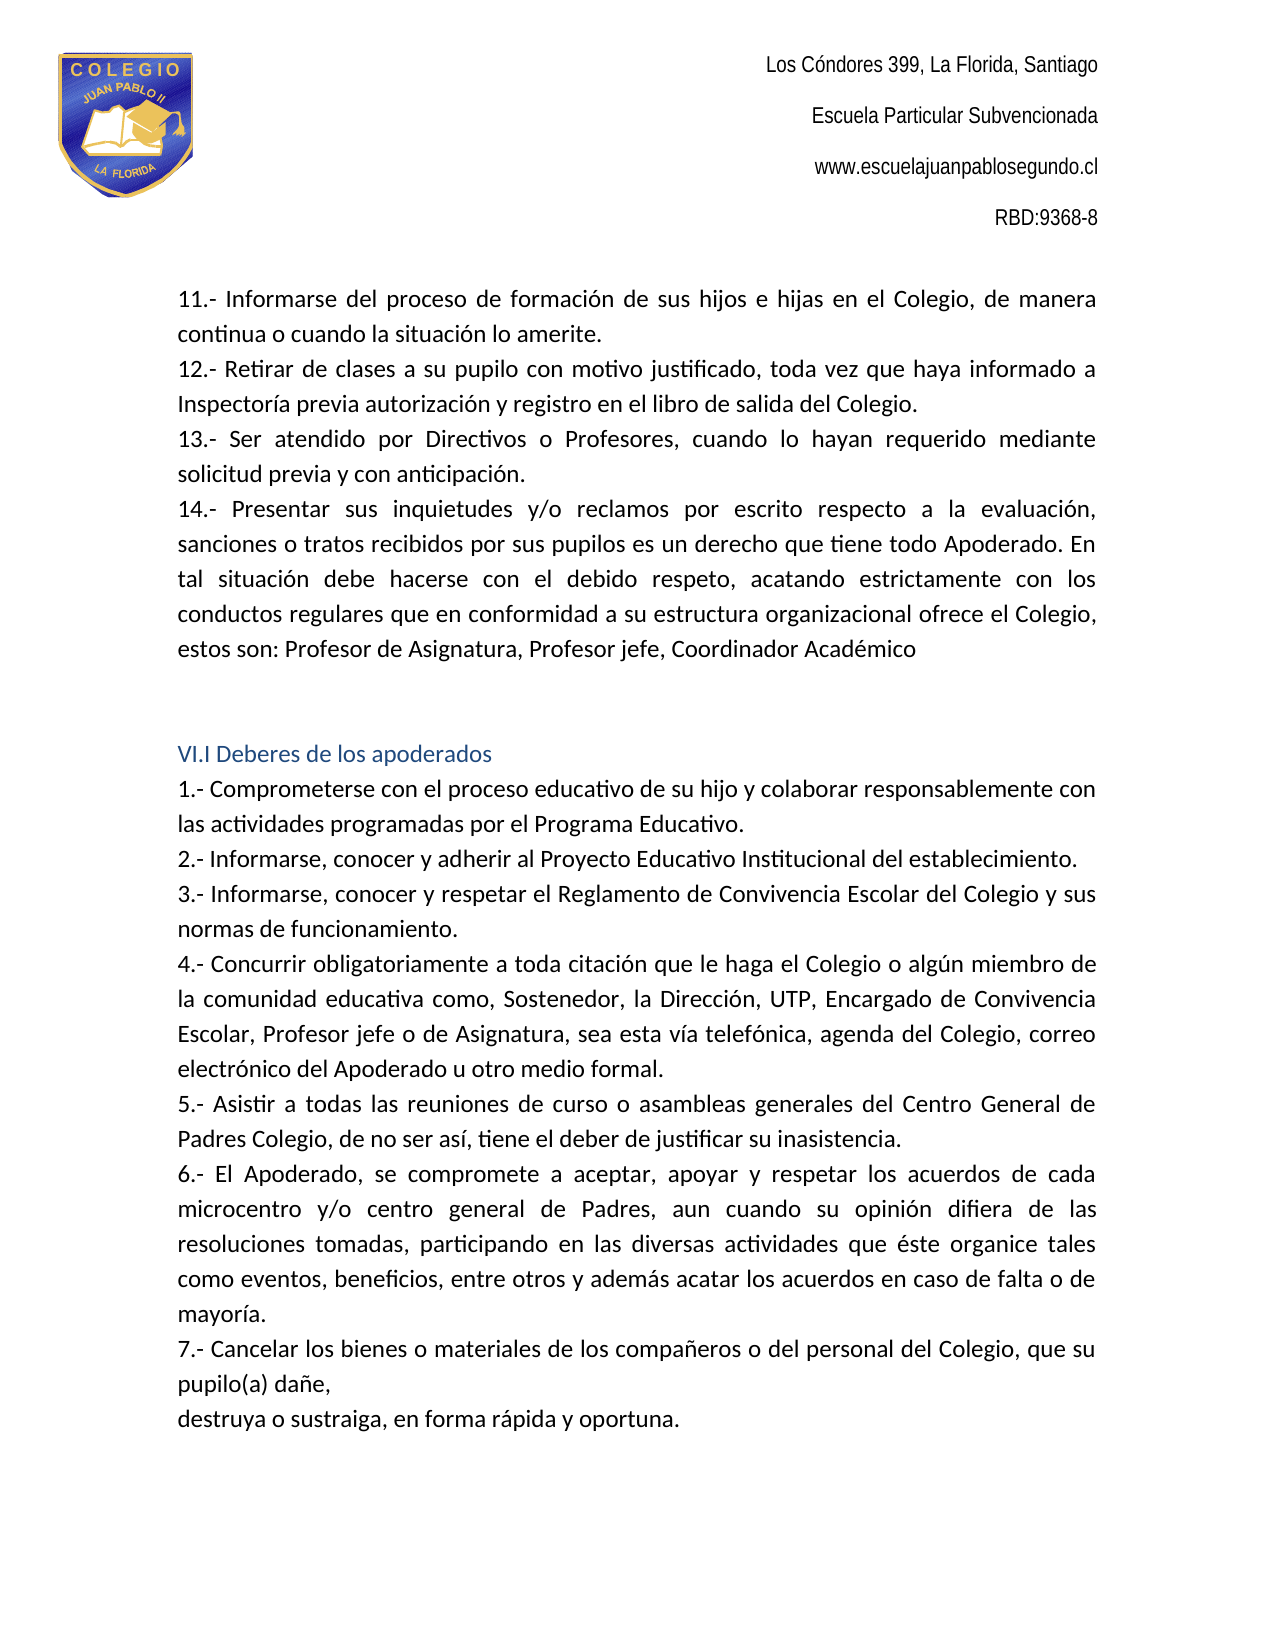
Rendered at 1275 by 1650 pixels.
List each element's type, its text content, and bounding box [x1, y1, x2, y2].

text 12.- Retirar de clases a su pupilo con motivo justificado, toda vez que haya informado a Inspectoría previa autorización y registro en el libro de salida del Colegio. [177, 353, 1098, 419]
text 5.- Asistir a todas las reuniones de curso o asambleas generales del Centro General de Padres Colegio, de no ser así, tiene el deber de justificar su inasistencia. [177, 1088, 1098, 1154]
text 7.- Cancelar los bienes o materiales de los compañeros o del personal del Colegio, que su pupilo(a) dañe, [177, 1333, 1098, 1399]
text 11.- Informarse del proceso de formación de sus hijos e hijas en el Colegio, de manera continua o cuando la situación lo amerite. [177, 283, 1098, 349]
text 2.- Informarse, conocer y adherir al Proyecto Educativo Institucional del establecimiento. [177, 843, 1098, 874]
text 13.- Ser atendido por Directivos o Profesores, cuando lo hayan requerido mediante solicitud previa y con anticipación. [177, 423, 1098, 489]
text 6.- El Apoderado, se compromete a aceptar, apoyar y respetar los acuerdos de cada microcentro y/o centro general de Padres, aun cuando su opinión difiera de las resoluciones tomadas, participando en las diversas actividades que éste organice tales como eventos, beneficios, entre otros y además acatar los acuerdos en caso de falta o de mayoría. [177, 1158, 1098, 1329]
text destruya o sustraiga, en forma rápida y oportuna. [177, 1403, 1098, 1434]
text 14.- Presentar sus inquietudes y/o reclamos por escrito respecto a la evaluación, sanciones o tratos recibidos por sus pupilos es un derecho que tiene todo Apoderado. En tal situación debe hacerse con el debido respeto, acatando estrictamente con los conductos regulares que en conformidad a su estructura organizacional ofrece el Colegio, estos son: Profesor de Asignatura, Profesor jefe, Coordinador Académico [177, 493, 1098, 664]
text 3.- Informarse, conocer y respetar el Reglamento de Convivencia Escolar del Colegio y sus normas de funcionamiento. [177, 878, 1098, 944]
text VI.I Deberes de los apoderados [177, 738, 1098, 769]
text 1.- Comprometerse con el proceso educativo de su hijo y colaborar responsablemente con las actividades programadas por el Programa Educativo. [177, 773, 1098, 839]
text 4.- Concurrir obligatoriamente a toda citación que le haga el Colegio o algún miembro de la comunidad educativa como, Sostenedor, la Dirección, UTP, Encargado de Convivencia Escolar, Profesor jefe o de Asignatura, sea esta vía telefónica, agenda del Colegio, correo electrónico del Apoderado u otro medio formal. [177, 948, 1098, 1084]
